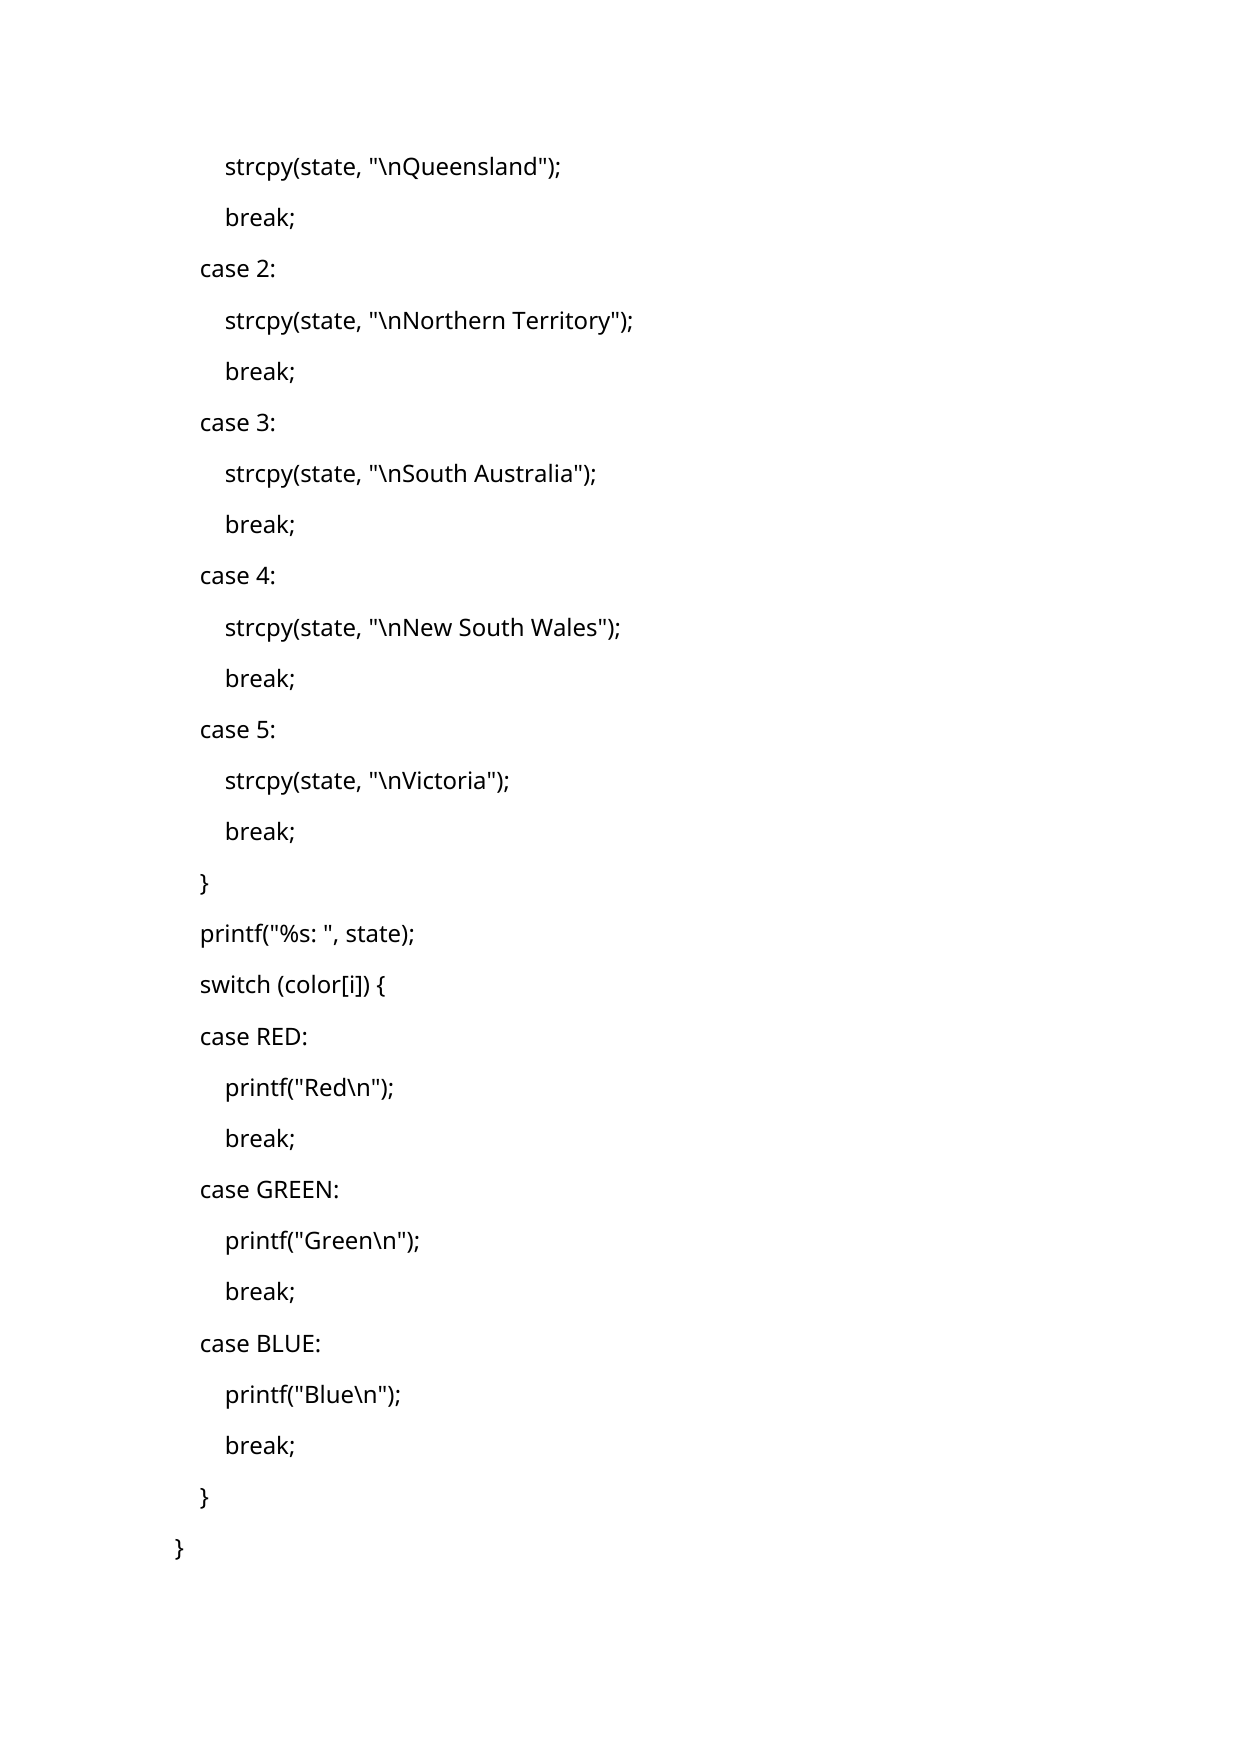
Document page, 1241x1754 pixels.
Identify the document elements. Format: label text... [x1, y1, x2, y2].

text case RED: [150, 1019, 1090, 1052]
text break; [150, 508, 1090, 541]
text case 5: [150, 713, 1090, 745]
text } [150, 1480, 1090, 1512]
text case GREEN: [150, 1173, 1090, 1206]
text strcpy(state, "\nNorthern Territory"); [150, 303, 1090, 336]
text case BLUE: [150, 1326, 1090, 1359]
text strcpy(state, "\nVictoria"); [150, 764, 1090, 796]
text printf("Red\n"); [150, 1071, 1090, 1103]
text break; [150, 354, 1090, 387]
text strcpy(state, "\nQueensland"); [150, 150, 1090, 183]
text break; [150, 1122, 1090, 1154]
text break; [150, 815, 1090, 847]
text case 2: [150, 252, 1090, 285]
text printf("Blue\n"); [150, 1377, 1090, 1410]
text break; [150, 201, 1090, 234]
text break; [150, 661, 1090, 694]
text strcpy(state, "\nSouth Australia"); [150, 457, 1090, 489]
text break; [150, 1275, 1090, 1308]
text } [150, 866, 1090, 899]
text switch (color[i]) { [150, 968, 1090, 1001]
text } [150, 1531, 1090, 1563]
text case 4: [150, 559, 1090, 592]
text printf("%s: ", state); [150, 917, 1090, 950]
text case 3: [150, 406, 1090, 438]
text printf("Green\n"); [150, 1224, 1090, 1257]
text break; [150, 1429, 1090, 1461]
text strcpy(state, "\nNew South Wales"); [150, 610, 1090, 643]
